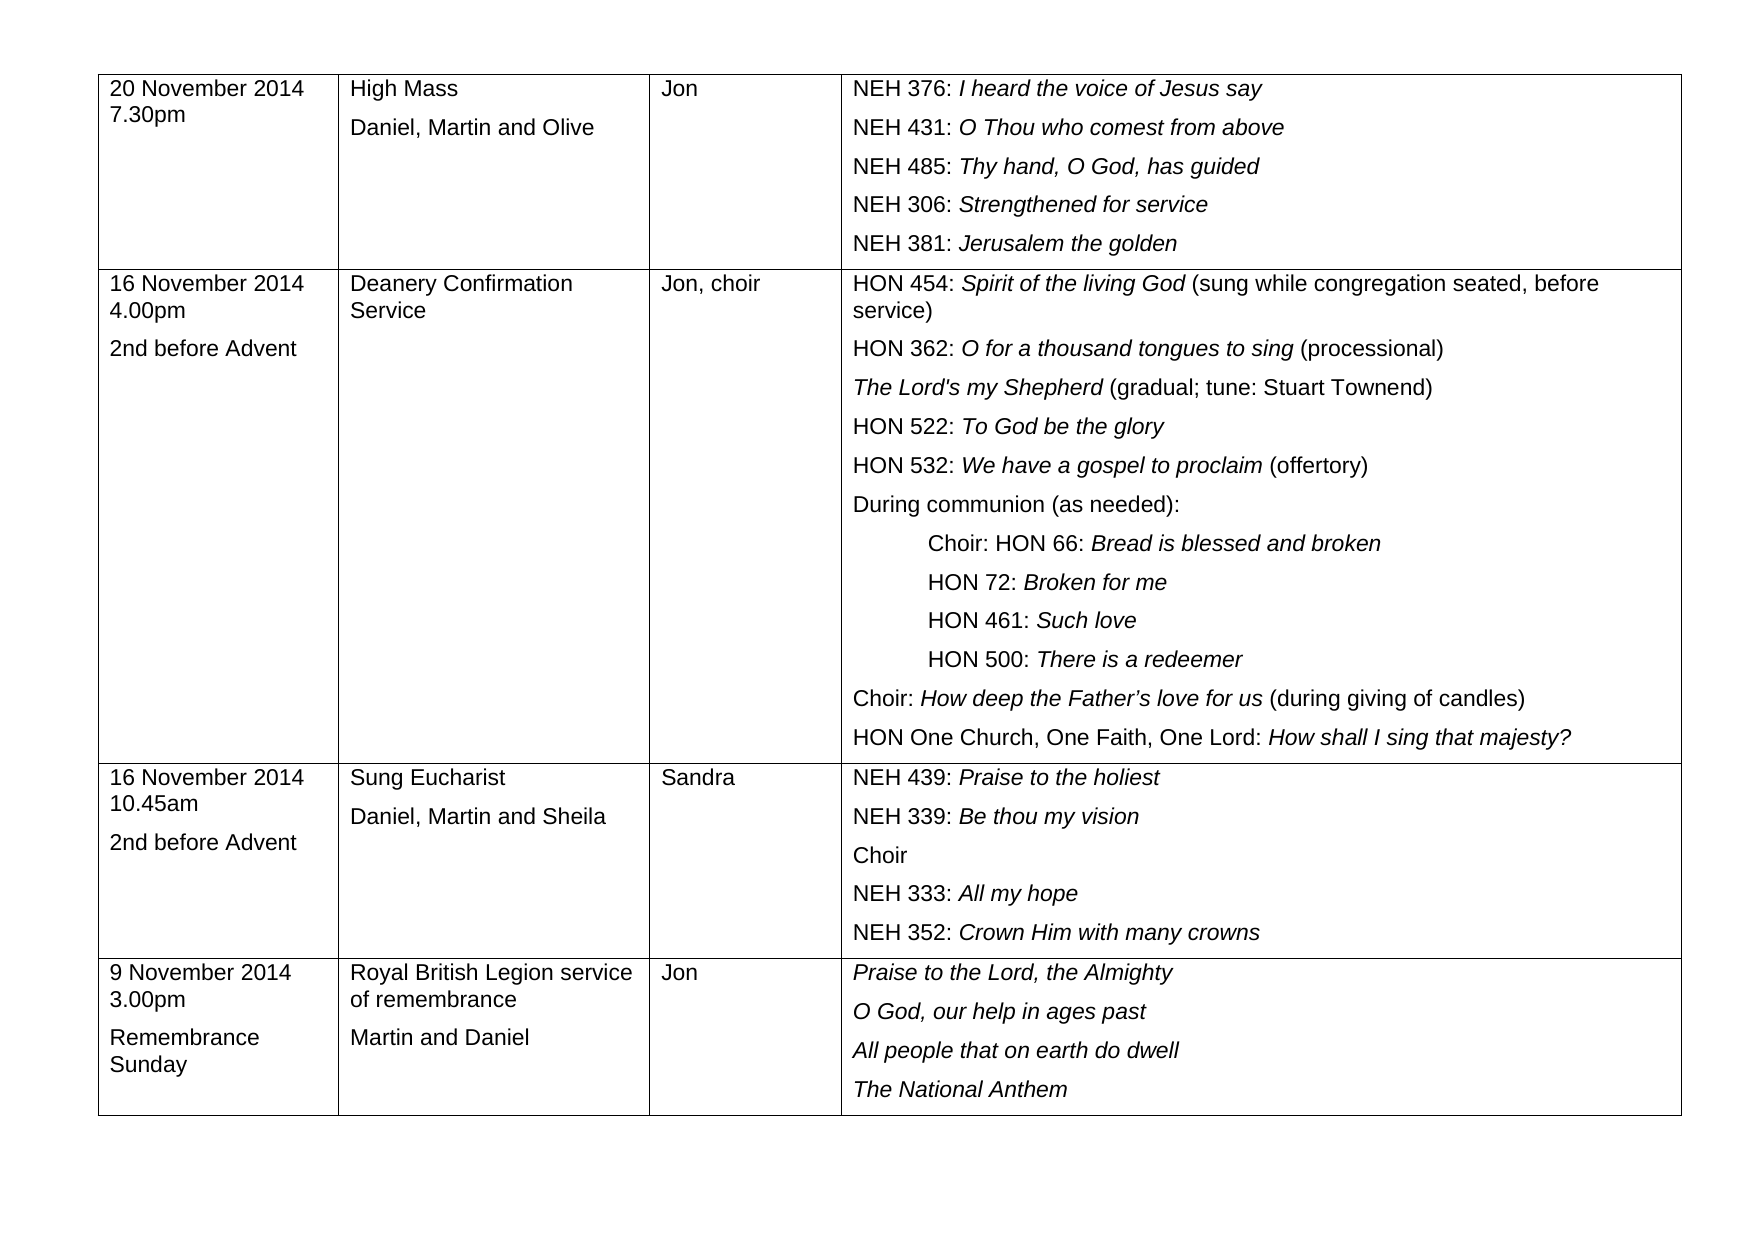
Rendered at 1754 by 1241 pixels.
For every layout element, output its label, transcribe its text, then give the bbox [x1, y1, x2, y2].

table_cell 16 November 2014 10.45am 2nd before Advent [99, 764, 338, 958]
table_cell 9 November 2014 3.00pm Remembrance Sunday [99, 959, 338, 1114]
table_cell Royal British Legion service of remembrance Martin and Daniel [339, 959, 649, 1114]
table_cell Jon [650, 959, 841, 1114]
table_cell 20 November 2014 7.30pm [99, 75, 338, 269]
table_cell Sandra [650, 764, 841, 958]
table_cell Deanery Confirmation Service [339, 270, 649, 763]
table_cell HON 454: Spirit of the living God (sung while congregation seated, before service) HON 362: O for a thousand tongues to sing (processional) The Lord's my Shepherd (gradual; tune: Stuart Townend) HON 522: To God be the glory HON 532: We have a gospel to proclaim (offertory) During communion (as needed): Choir: HON 66: Bread is blessed and broken HON 72: Broken for me HON 461: Such love HON 500: There is a redeemer Choir: How deep the Father’s love for us (during giving of candles) HON One Church, One Faith, One Lord: How shall I sing that majesty? [842, 270, 1681, 763]
table_cell 16 November 2014 4.00pm 2nd before Advent [99, 270, 338, 763]
table_cell Sung Eucharist Daniel, Martin and Sheila [339, 764, 649, 958]
table_cell High Mass Daniel, Martin and Olive [339, 75, 649, 269]
table_cell NEH 376: I heard the voice of Jesus say NEH 431: O Thou who comest from above NEH 485: Thy hand, O God, has guided NEH 306: Strengthened for service NEH 381: Jerusalem the golden [842, 75, 1681, 269]
table_cell Praise to the Lord, the Almighty O God, our help in ages past All people that on earth do dwell The National Anthem [842, 959, 1681, 1114]
table_cell Jon [650, 75, 841, 269]
table_cell Jon, choir [650, 270, 841, 763]
table_cell NEH 439: Praise to the holiest NEH 339: Be thou my vision Choir NEH 333: All my hope NEH 352: Crown Him with many crowns [842, 764, 1681, 958]
